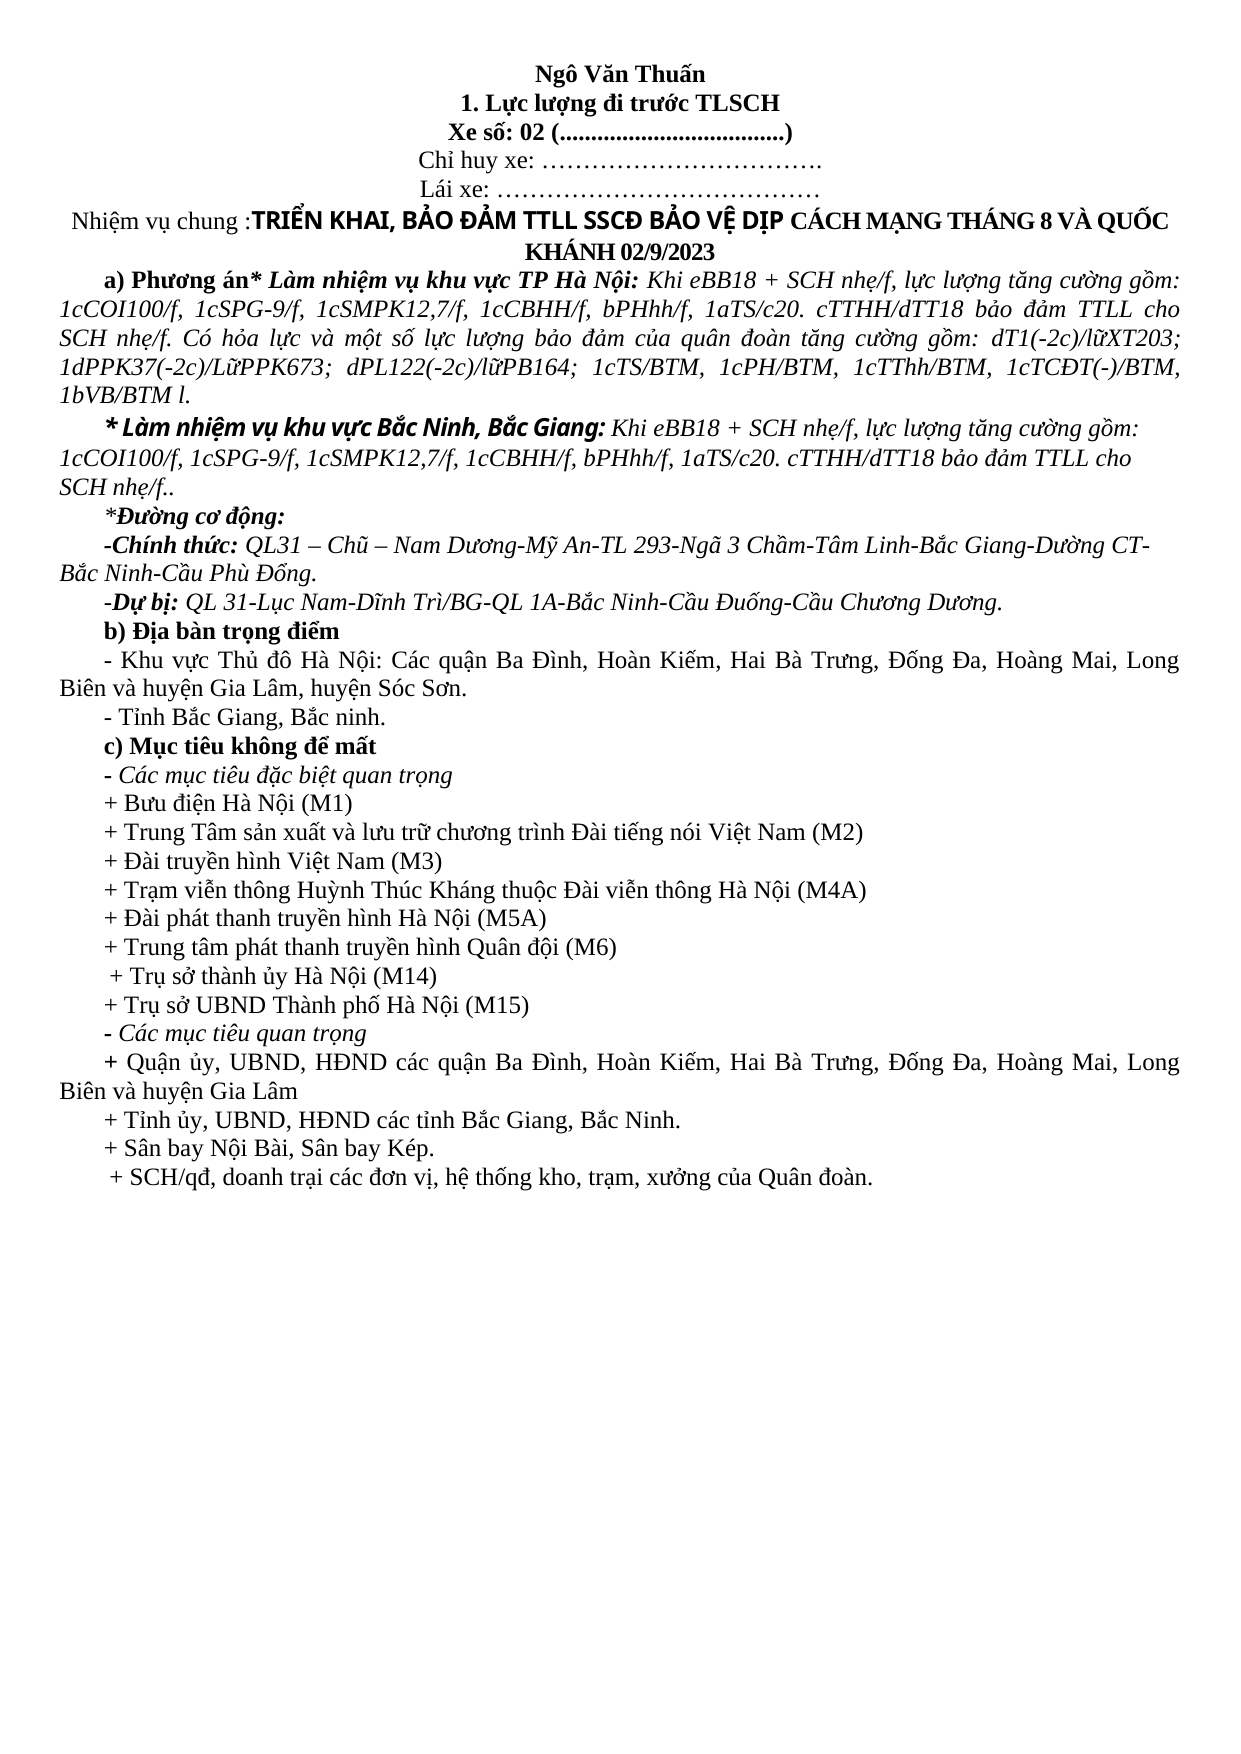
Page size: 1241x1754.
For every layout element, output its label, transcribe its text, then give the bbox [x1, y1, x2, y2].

text 1. Lực lượng đi trước TLSCH [59, 88, 1181, 117]
text b) Địa bàn trọng điểm [59, 616, 1181, 645]
text Xe số: 02 (....................................) [59, 117, 1181, 145]
text + Trụ sở thành ủy Hà Nội (M14) [59, 961, 1181, 990]
text c) Mục tiêu không để mất [59, 731, 1181, 760]
text Lái xe: ………………………………… [59, 174, 1181, 203]
text + Quận ủy, UBND, HĐND các quận Ba Đình, Hoàn Kiếm, Hai Bà Trưng, Đống Đa, Hoàng Mai, Long Biên và huyện Gia Lâm [59, 1047, 1181, 1105]
text -Chính thức: QL31 – Chũ – Nam Dương-Mỹ An-TL 293-Ngã 3 Chầm-Tâm Linh-Bắc Giang-Dường CT-Bắc Ninh-Cầu Phù Đổng. [59, 530, 1181, 587]
text + SCH/qđ, doanh trại các đơn vị, hệ thống kho, trạm, xưởng của Quân đoàn. [59, 1162, 1181, 1191]
text Ngô Văn Thuấn [59, 59, 1181, 88]
text + Đài truyền hình Việt Nam (M3) [59, 846, 1181, 875]
text * Làm nhiệm vụ khu vực Bắc Ninh, Bắc Giang: Khi eBB18 + SCH nhẹ/f, lực lượng tăng cường gồm: 1cCOI100/f, 1cSPG-9/f, 1cSMPK12,7/f, 1cCBHH/f, bPHhh/f, 1aTS/c20. cTTHH/dTT18 bảo đảm TTLL cho SCH nhẹ/f.. [59, 409, 1181, 501]
text - Các mục tiêu đặc biệt quan trọng [59, 760, 1181, 788]
text + Sân bay Nội Bài, Sân bay Kép. [59, 1133, 1181, 1162]
text + Trạm viễn thông Huỳnh Thúc Kháng thuộc Đài viễn thông Hà Nội (M4A) [59, 875, 1181, 903]
text a) Phương án* Làm nhiệm vụ khu vực TP Hà Nội: Khi eBB18 + SCH nhẹ/f, lực lượng tăng cường gồm: 1cCOI100/f, 1cSPG-9/f, 1cSMPK12,7/f, 1cCBHH/f, bPHhh/f, 1aTS/c20. cTTHH/dTT18 bảo đảm TTLL cho SCH nhẹ/f. Có hỏa lực và một số lực lượng bảo đảm của quân đoàn tăng cường gồm: dT1(-2c)/lữXT203; 1dPPK37(-2c)/LữPPK673; dPL122(-2c)/lữPB164; 1cTS/BTM, 1cPH/BTM, 1cTThh/BTM, 1cTCĐT(-)/BTM, 1bVB/BTM l. [59, 266, 1181, 409]
text + Tỉnh ủy, UBND, HĐND các tỉnh Bắc Giang, Bắc Ninh. [59, 1105, 1181, 1133]
text + Trung Tâm sản xuất và lưu trữ chương trình Đài tiếng nói Việt Nam (M2) [59, 817, 1181, 846]
text + Đài phát thanh truyền hình Hà Nội (M5A) [59, 903, 1181, 932]
text - Các mục tiêu quan trọng [59, 1018, 1181, 1047]
text - Khu vực Thủ đô Hà Nội: Các quận Ba Đình, Hoàn Kiếm, Hai Bà Trưng, Đống Đa, Hoàng Mai, Long Biên và huyện Gia Lâm, huyện Sóc Sơn. [59, 645, 1181, 702]
text + Trụ sở UBND Thành phố Hà Nội (M15) [59, 990, 1181, 1018]
text Chỉ huy xe: ……………………………. [59, 145, 1181, 174]
text *Đường cơ động: [59, 501, 1181, 530]
text - Tỉnh Bắc Giang, Bắc ninh. [59, 702, 1181, 731]
text + Bưu điện Hà Nội (M1) [59, 788, 1181, 817]
text + Trung tâm phát thanh truyền hình Quân đội (M6) [59, 932, 1181, 961]
text -Dự bị: QL 31-Lục Nam-Dĩnh Trì/BG-QL 1A-Bắc Ninh-Cầu Đuống-Cầu Chương Dương. [59, 587, 1181, 616]
text Nhiệm vụ chung :TRIỂN KHAI, BẢO ĐẢM TTLL SSCĐ BẢO VỆ DỊP CÁCH MẠNG THÁNG 8 VÀ QUỐC KHÁNH 02/9/2023 [59, 203, 1181, 266]
